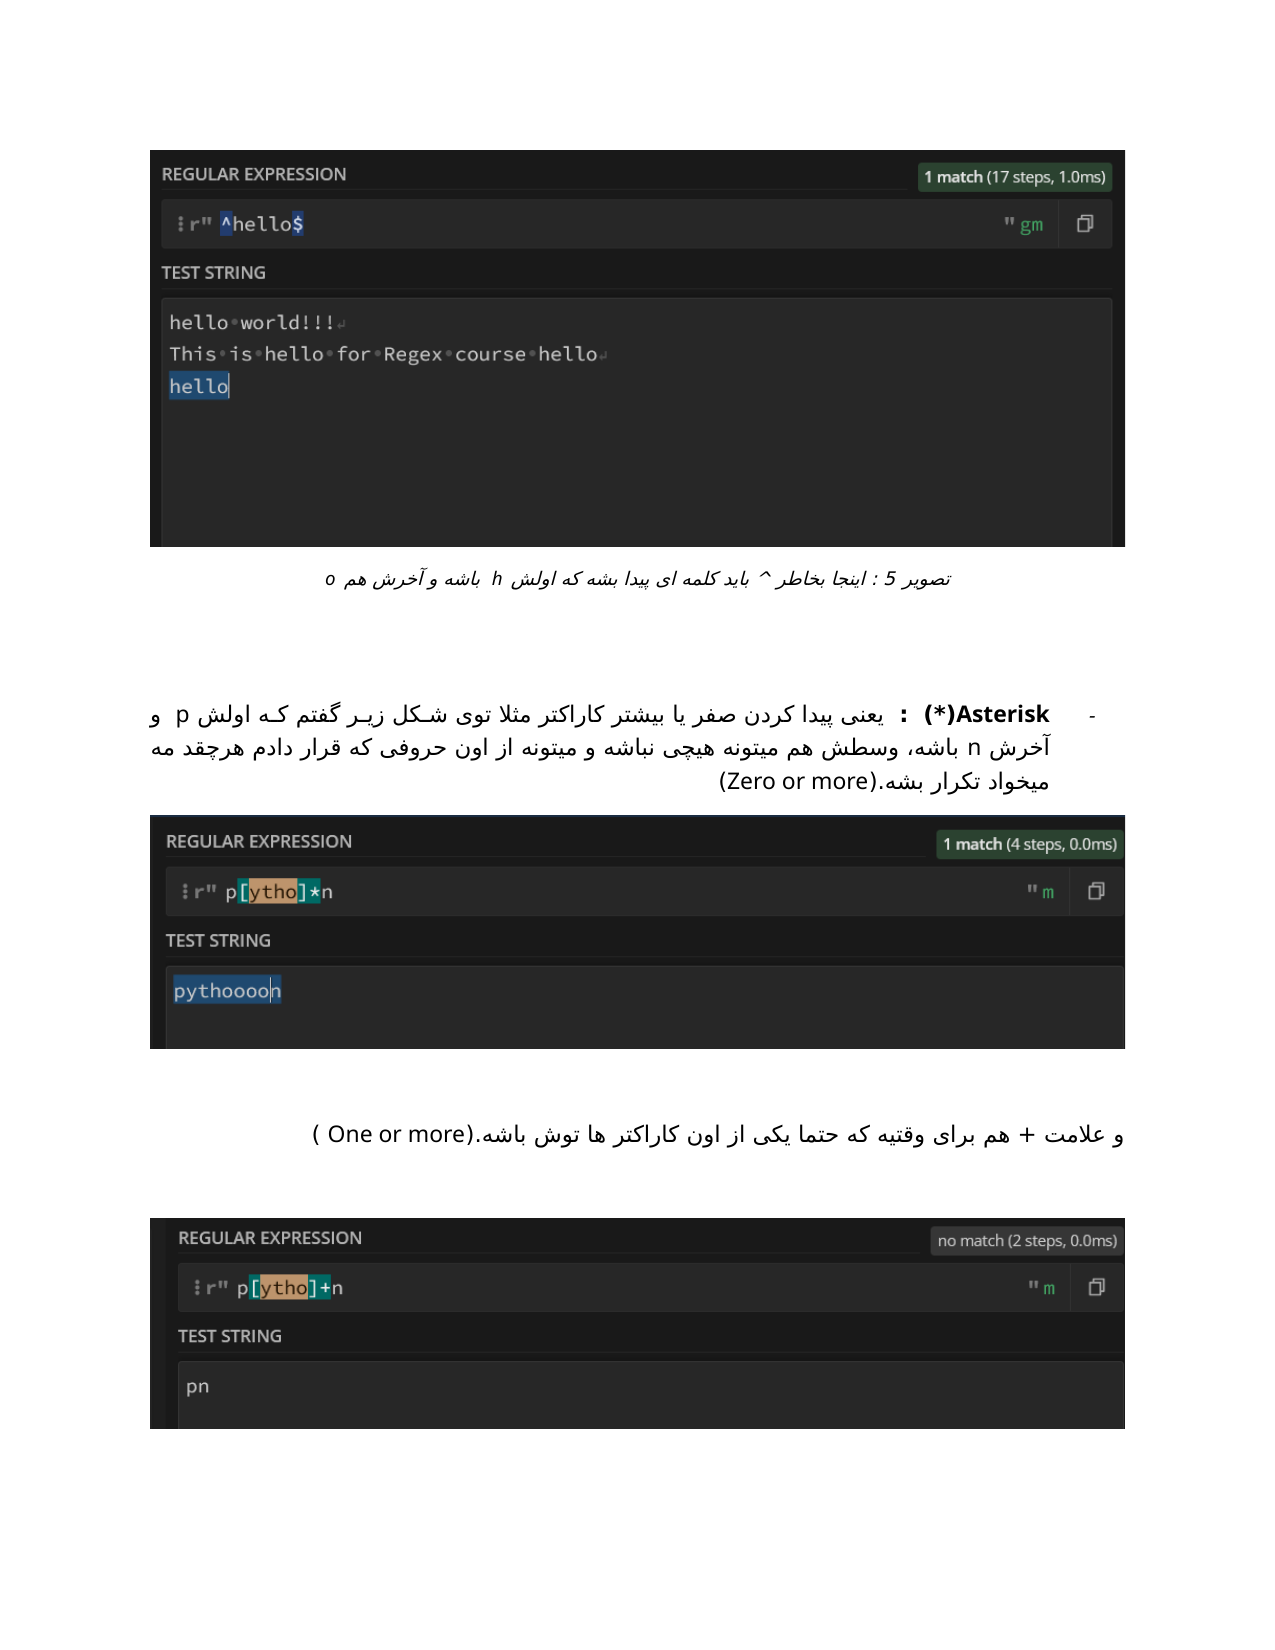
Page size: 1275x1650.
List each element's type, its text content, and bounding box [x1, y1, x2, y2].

text تصویر 5 : اینجا بخاطر ^ باید کلمه ای پیدا بشه که اولش h باشه و آخرش هم o [150, 566, 1125, 591]
picture [150, 815, 1125, 1049]
list Asterisk(*) : یعنی پیدا کردن صفر یا بیشتر کاراکتر مثلا توی شکل زیر گفتم که اولش p و آخرش n باشه، وسطش هم میتونه هیچی نباشه و میتونه از اون حروفی که قرار دادم هرچقد مه میخواد تکرار بشه.(Zero or more) [150, 698, 1087, 796]
picture [150, 1218, 1125, 1429]
text و علامت + هم برای وقتیه که حتما یکی از اون کاراکتر ها توش باشه.(One or more ) [150, 1118, 1125, 1149]
picture [150, 150, 1125, 547]
